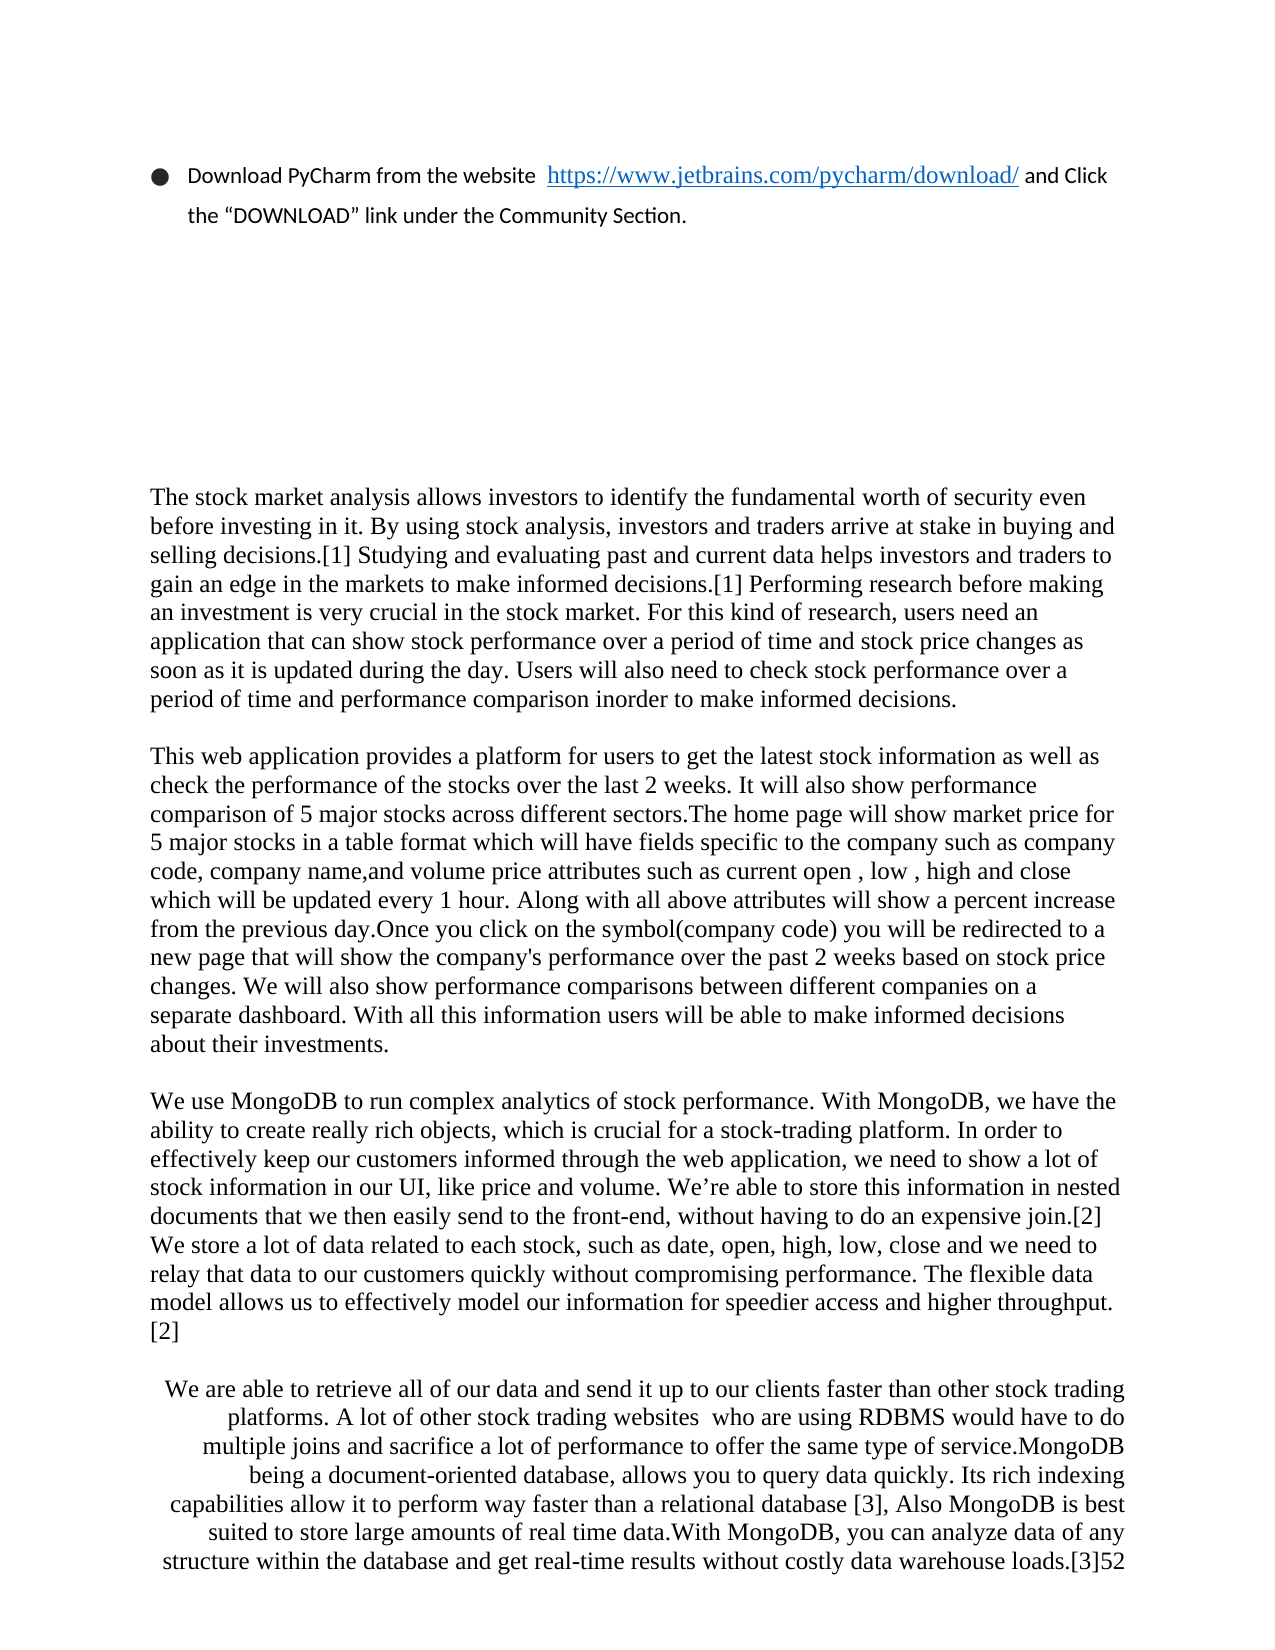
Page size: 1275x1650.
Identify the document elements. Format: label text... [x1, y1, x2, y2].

list Download PyCharm from the website https://www.jetbrains.com/pycharm/download/ and Click the “DOWNLOAD” link under the Community Section. [150, 150, 1125, 229]
